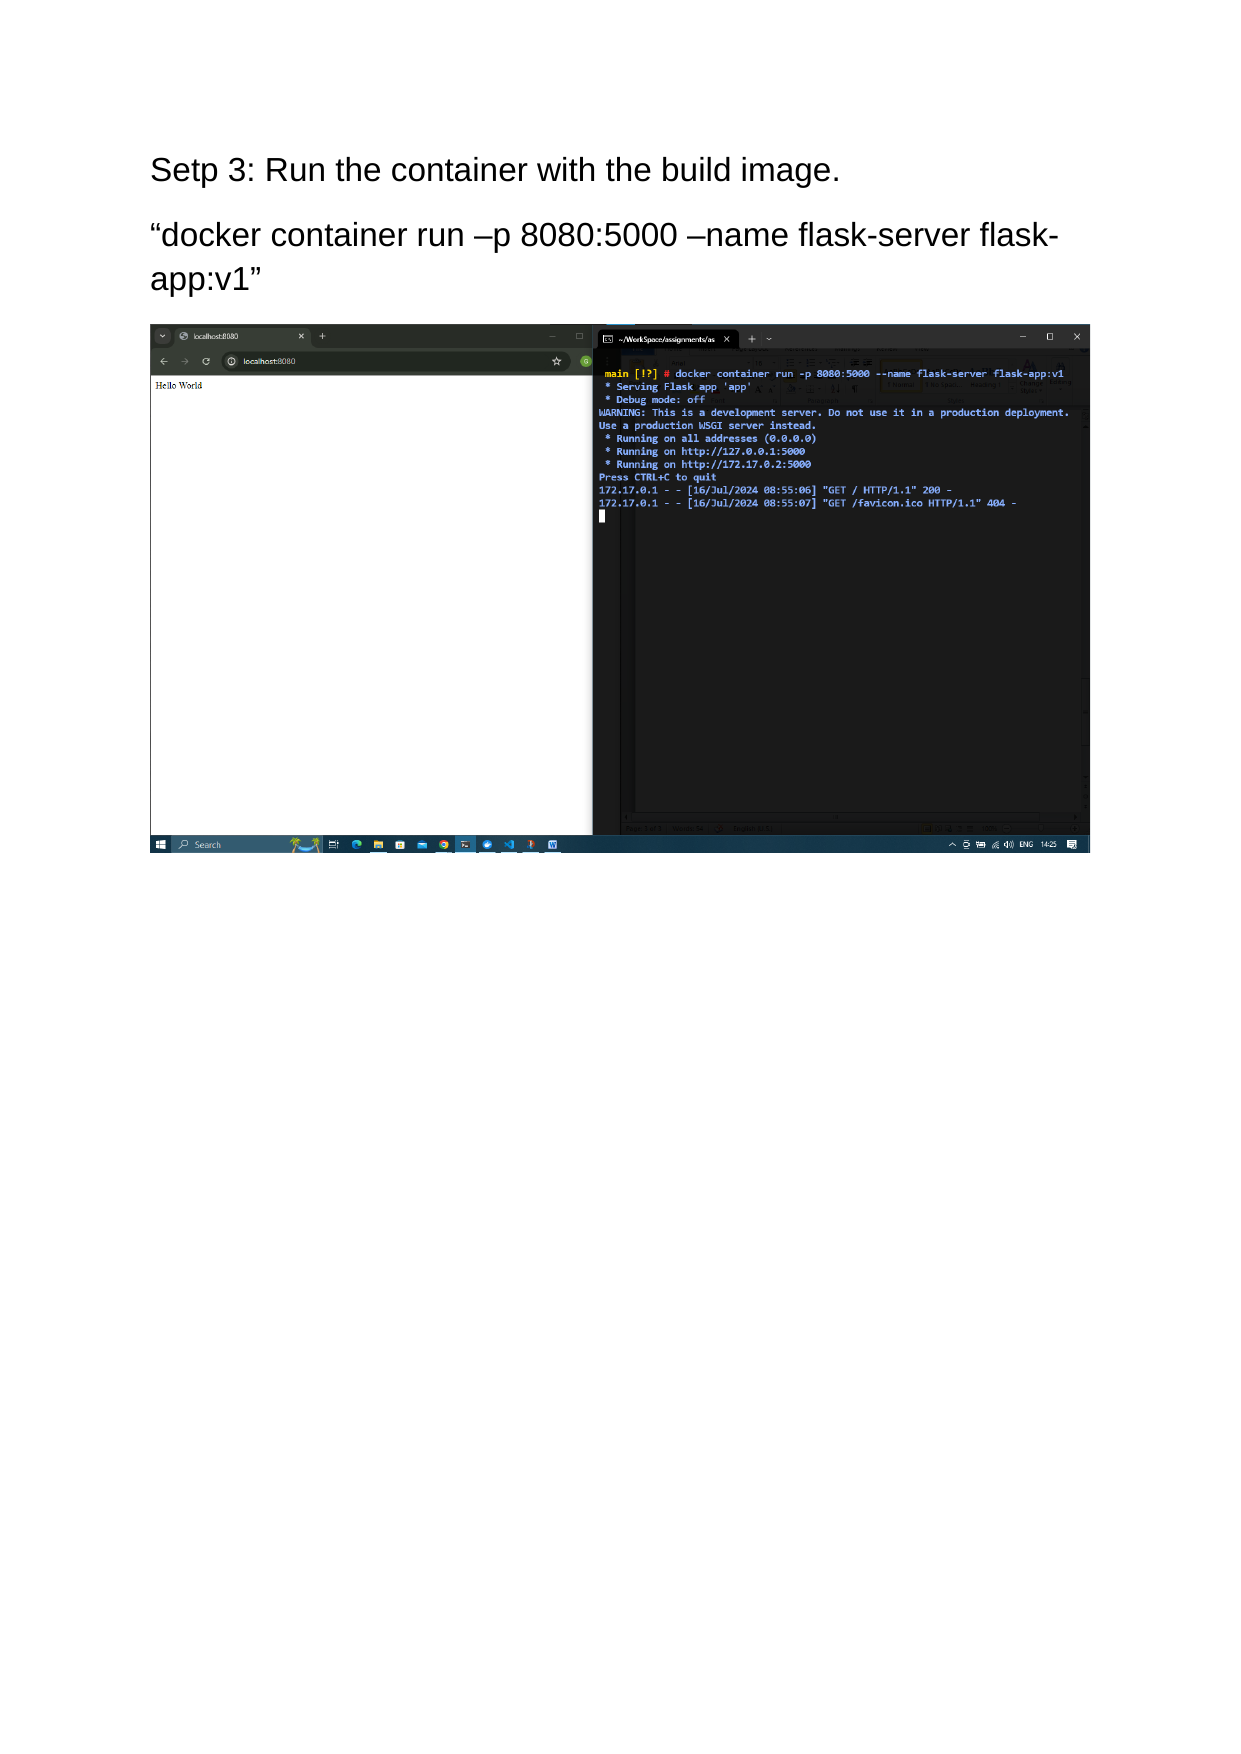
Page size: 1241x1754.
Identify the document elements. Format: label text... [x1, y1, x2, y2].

picture [150, 324, 1091, 853]
text “docker container run –p 8080:5000 –name flask-server flask-app:v1” [150, 215, 1090, 298]
text Setp 3: Run the container with the build image. [150, 150, 1090, 188]
